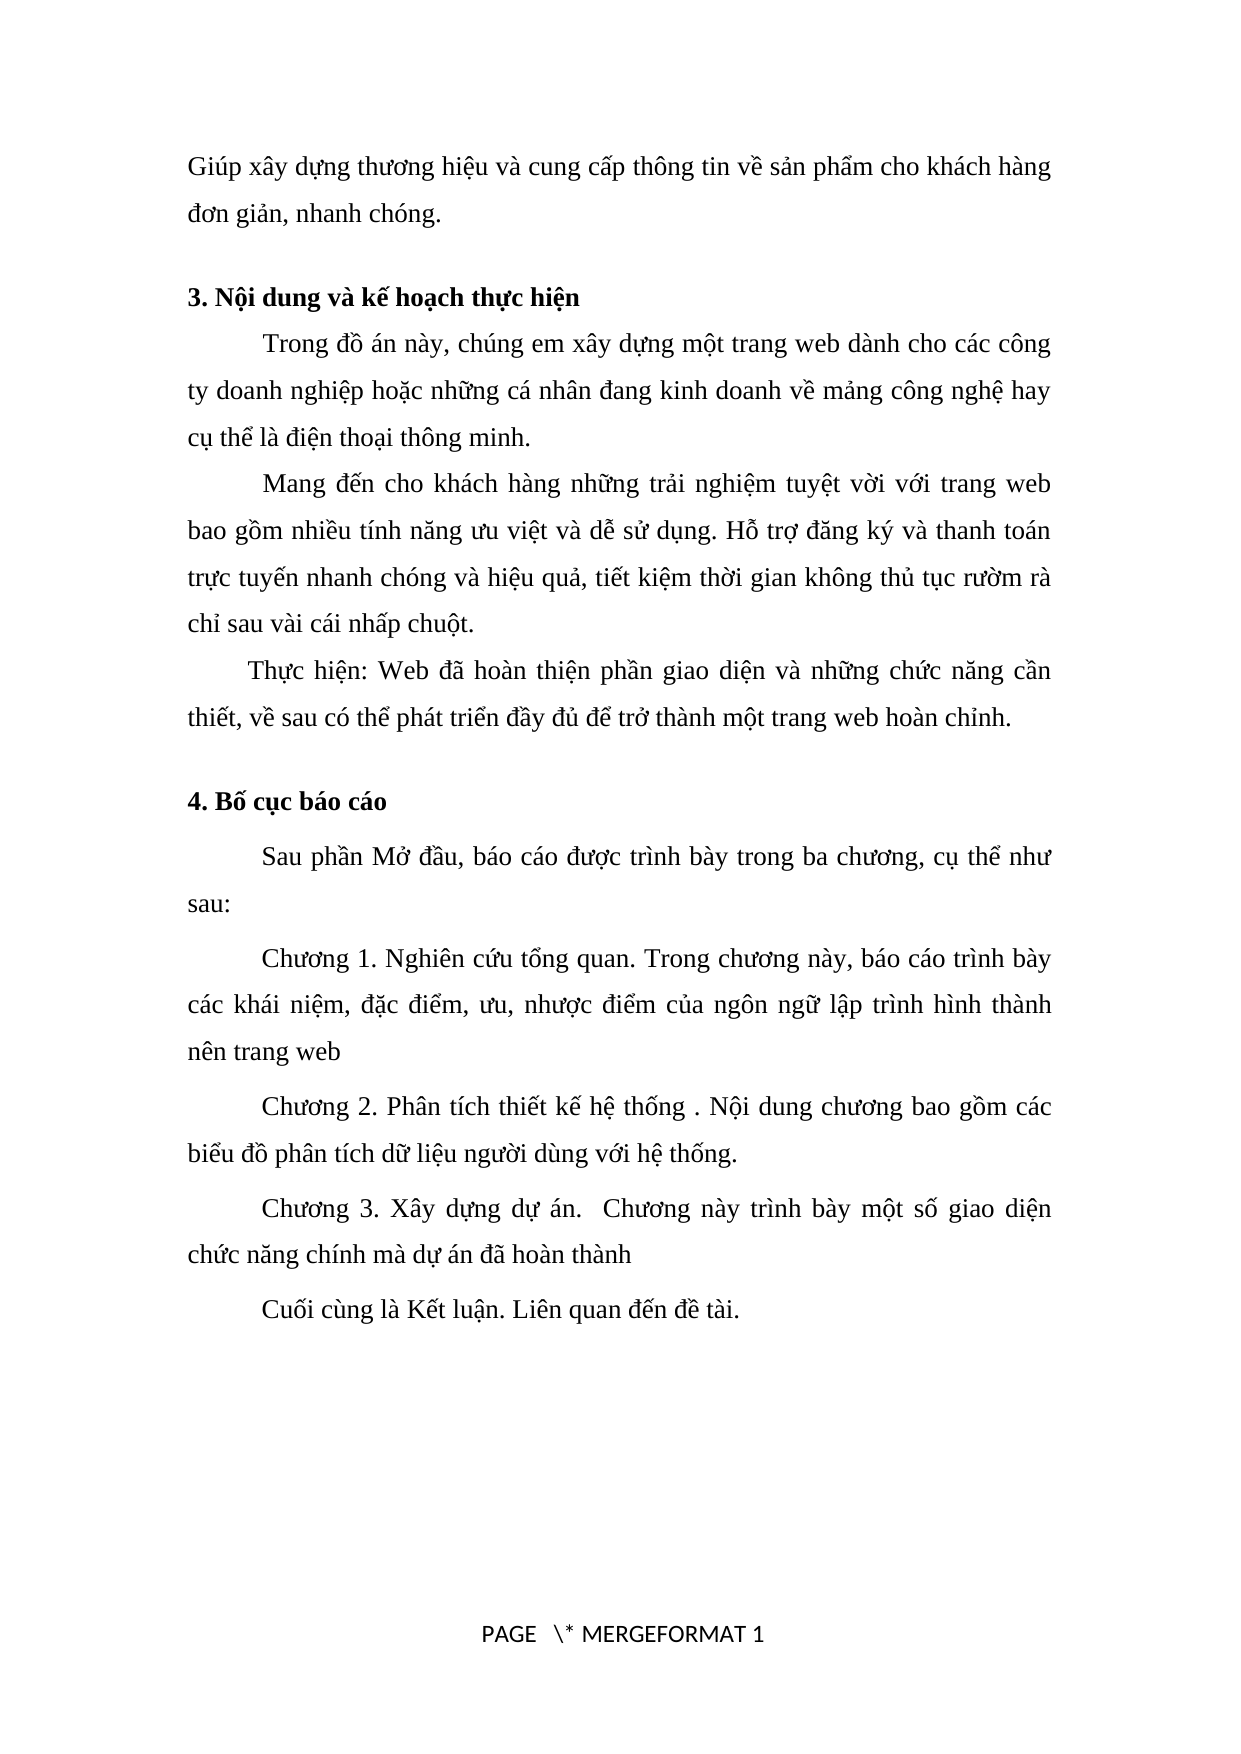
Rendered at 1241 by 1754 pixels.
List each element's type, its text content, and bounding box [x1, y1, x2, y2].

subtitle 4. Bố cục báo cáo [187, 785, 1053, 816]
text Mang đến cho khách hàng những trải nghiệm tuyệt vời với trang web bao gồm nhiều tính năng ưu việt và dễ sử dụng. Hỗ trợ đăng ký và thanh toán trực tuyến nhanh chóng và hiệu quả, tiết kiệm thời gian không thủ tục rườm rà chỉ sau vài cái nhấp chuột. [187, 467, 1053, 639]
text Chương 3. Xây dựng dự án. Chương này trình bày một số giao diện chức năng chính mà dự án đã hoàn thành [187, 1192, 1053, 1269]
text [187, 150, 1053, 228]
text Trong đồ án này, chúng em xây dựng một trang web dành cho các công ty doanh nghiệp hoặc những cá nhân đang kinh doanh về mảng công nghệ hay cụ thể là điện thoại thông minh. [187, 327, 1053, 452]
text Cuối cùng là Kết luận. Liên quan đến đề tài. [187, 1293, 1053, 1324]
text Chương 2. Phân tích thiết kế hệ thống . Nội dung chương bao gồm các biểu đồ phân tích dữ liệu người dùng với hệ thống. [187, 1090, 1053, 1168]
text Chương 1. Nghiên cứu tổng quan. Trong chương này, báo cáo trình bày các khái niệm, đặc điểm, ưu, nhược điểm của ngôn ngữ lập trình hình thành nên trang web [187, 942, 1053, 1066]
text Thực hiện: Web đã hoàn thiện phần giao diện và những chức năng cần thiết, về sau có thể phát triển đầy đủ để trở thành một trang web hoàn chỉnh. [187, 654, 1053, 732]
subtitle 3. Nội dung và kế hoạch thực hiện [187, 281, 1053, 312]
text Sau phần Mở đầu, báo cáo được trình bày trong ba chương, cụ thể như sau: [187, 840, 1053, 918]
